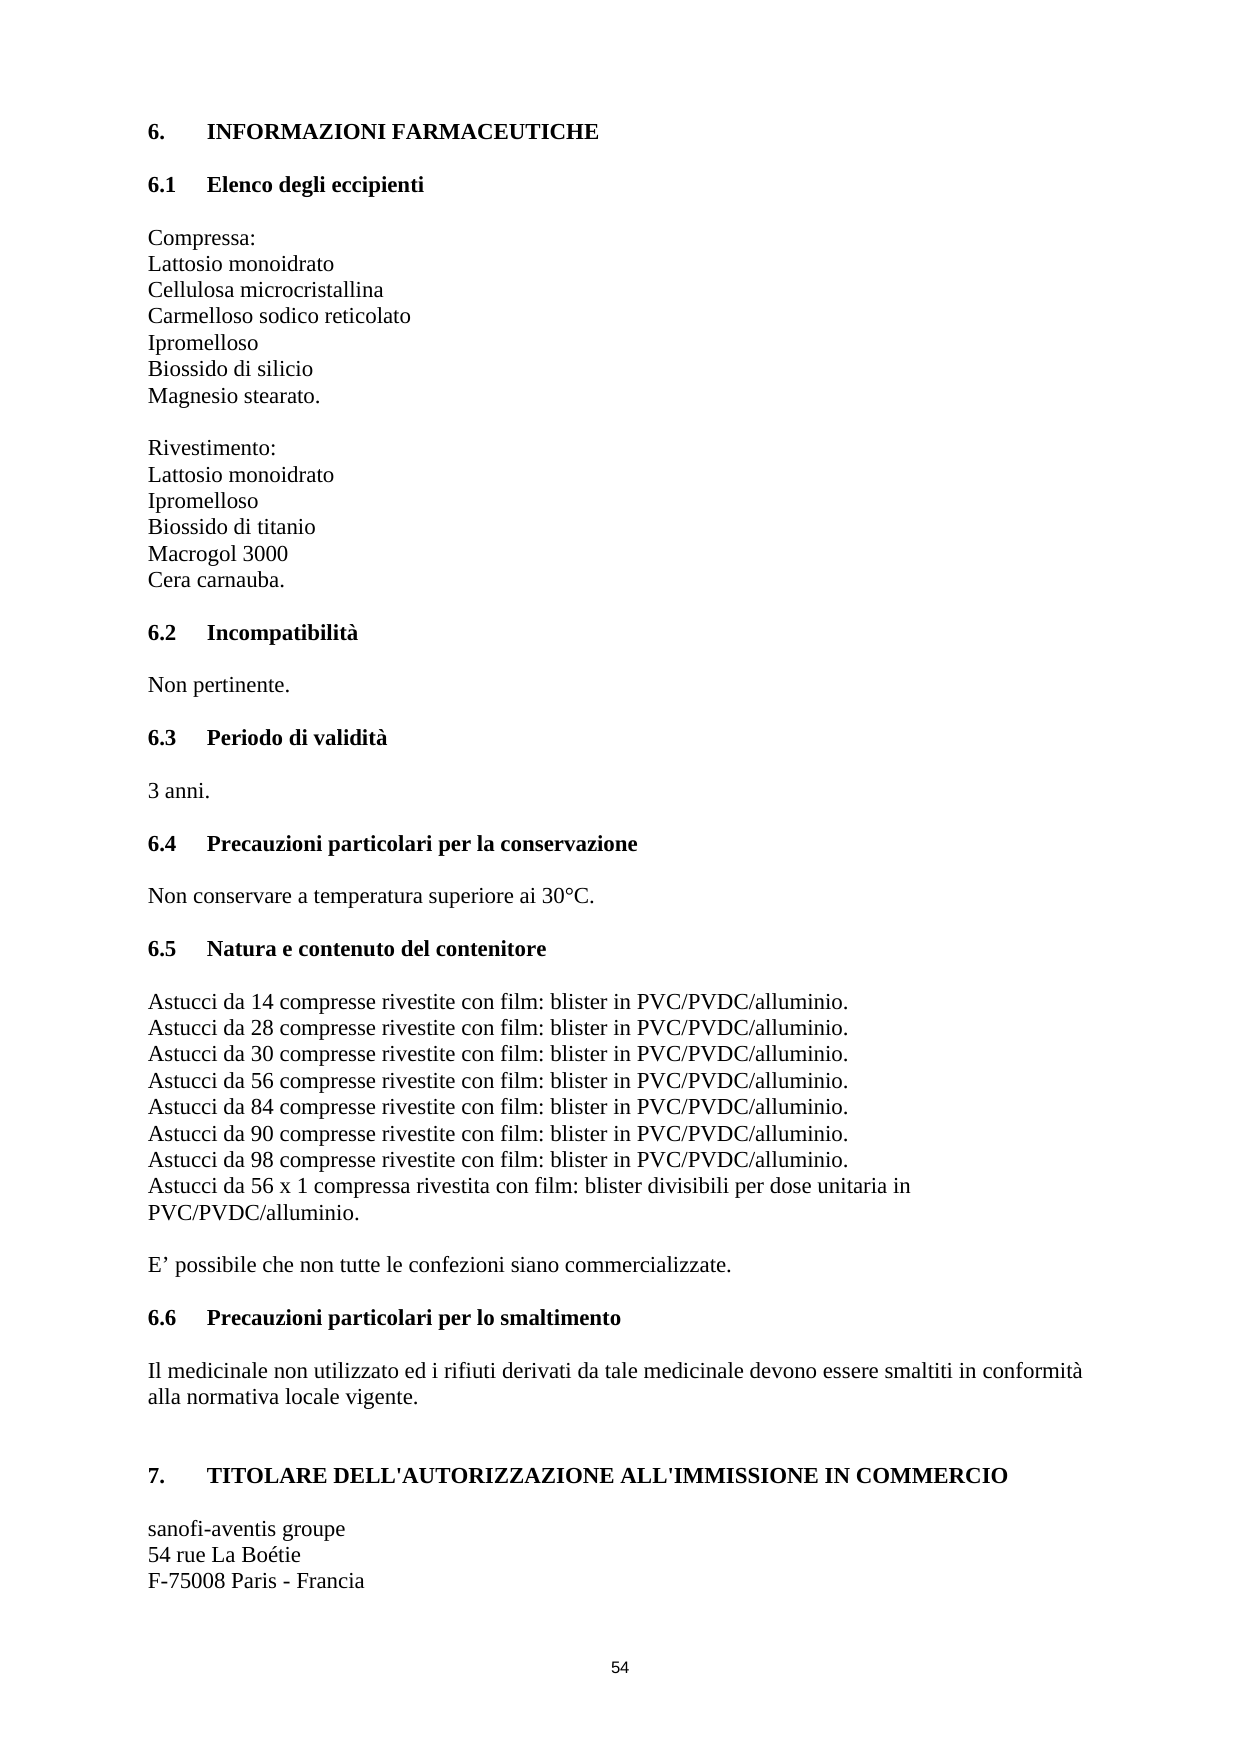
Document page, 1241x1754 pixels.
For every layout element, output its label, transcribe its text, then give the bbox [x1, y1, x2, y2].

text Il medicinale non utilizzato ed i rifiuti derivati da tale medicinale devono essere smaltiti in conformità alla normativa locale vigente. [148, 1357, 1093, 1409]
text Carmelloso sodico reticolato [148, 303, 1093, 329]
text Astucci da 56 compresse rivestite con film: blister in PVC/PVDC/alluminio. [148, 1067, 1093, 1093]
text Astucci da 98 compresse rivestite con film: blister in PVC/PVDC/alluminio. [148, 1146, 1093, 1172]
text Compressa: [148, 223, 1093, 250]
text Non pertinente. [148, 672, 1093, 698]
text Astucci da 14 compresse rivestite con film: blister in PVC/PVDC/alluminio. [148, 988, 1093, 1014]
subtitle 6.3 Periodo di validità [148, 724, 1093, 751]
subtitle 6. INFORMAZIONI FARMACEUTICHE [148, 118, 1093, 144]
text Astucci da 28 compresse rivestite con film: blister in PVC/PVDC/alluminio. [148, 1014, 1093, 1041]
text Biossido di titanio [148, 513, 1093, 540]
text Non conservare a temperatura superiore ai 30°C. [148, 882, 1093, 909]
subtitle 6.6 Precauzioni particolari per lo smaltimento [148, 1304, 1093, 1330]
text Astucci da 84 compresse rivestite con film: blister in PVC/PVDC/alluminio. [148, 1093, 1093, 1119]
text Cellulosa microcristallina [148, 276, 1093, 303]
subtitle 6.1 Elenco degli eccipienti [148, 171, 1093, 197]
text Ipromelloso [148, 487, 1093, 513]
text Macrogol 3000 [148, 540, 1093, 566]
text Lattosio monoidrato [148, 461, 1093, 487]
subtitle 6.2 Incompatibilità [148, 619, 1093, 645]
subtitle 6.5 Natura e contenuto del contenitore [148, 935, 1093, 961]
subtitle 7. TITOLARE DELL'AUTORIZZAZIONE ALL'IMMISSIONE IN COMMERCIO [148, 1462, 1093, 1488]
text Biossido di silicio [148, 355, 1093, 382]
text Astucci da 90 compresse rivestite con film: blister in PVC/PVDC/alluminio. [148, 1119, 1093, 1146]
text E’ possibile che non tutte le confezioni siano commercializzate. [148, 1251, 1093, 1278]
text Astucci da 30 compresse rivestite con film: blister in PVC/PVDC/alluminio. [148, 1041, 1093, 1067]
text Cera carnauba. [148, 566, 1093, 592]
text 3 anni. [148, 777, 1093, 803]
text Lattosio monoidrato [148, 250, 1093, 276]
text Rivestimento: [148, 434, 1093, 461]
subtitle 6.4 Precauzioni particolari per la conservazione [148, 830, 1093, 856]
text Ipromelloso [148, 329, 1093, 355]
text Astucci da 56 x 1 compressa rivestita con film: blister divisibili per dose unitaria in PVC/PVDC/alluminio. [148, 1172, 1093, 1225]
text Magnesio stearato. [148, 382, 1093, 408]
text sanofi-aventis groupe 54 rue La Boétie F-75008 Paris - Francia [148, 1515, 1093, 1594]
